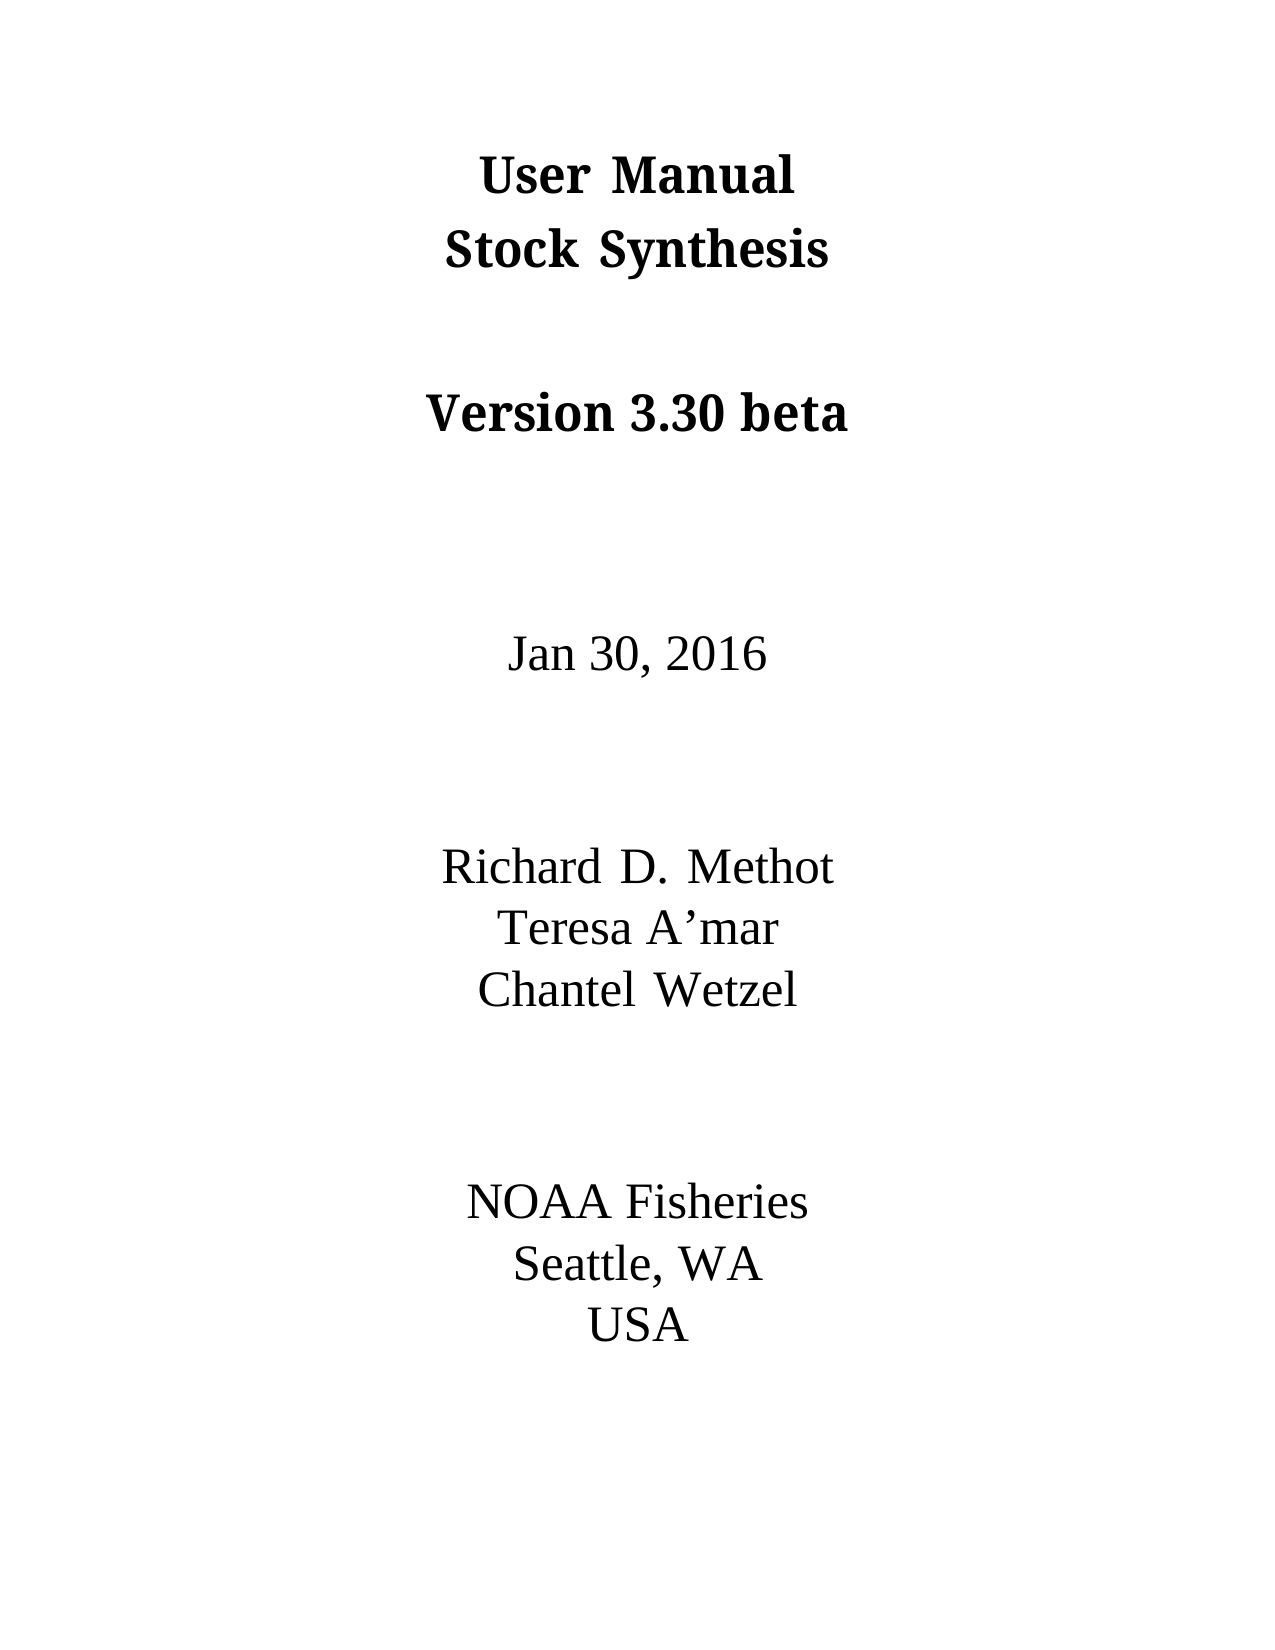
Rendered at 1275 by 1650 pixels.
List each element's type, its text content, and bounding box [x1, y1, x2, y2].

text Richard D. Methot Teresa A’mar Chantel Wetzel [440, 835, 835, 1017]
text User Manual Stock Synthesis [416, 138, 859, 282]
text Version 3.30 beta [416, 377, 859, 446]
text Jan 30, 2016 [416, 623, 859, 682]
text NOAA Fisheries Seattle, WA USA [456, 1171, 819, 1353]
